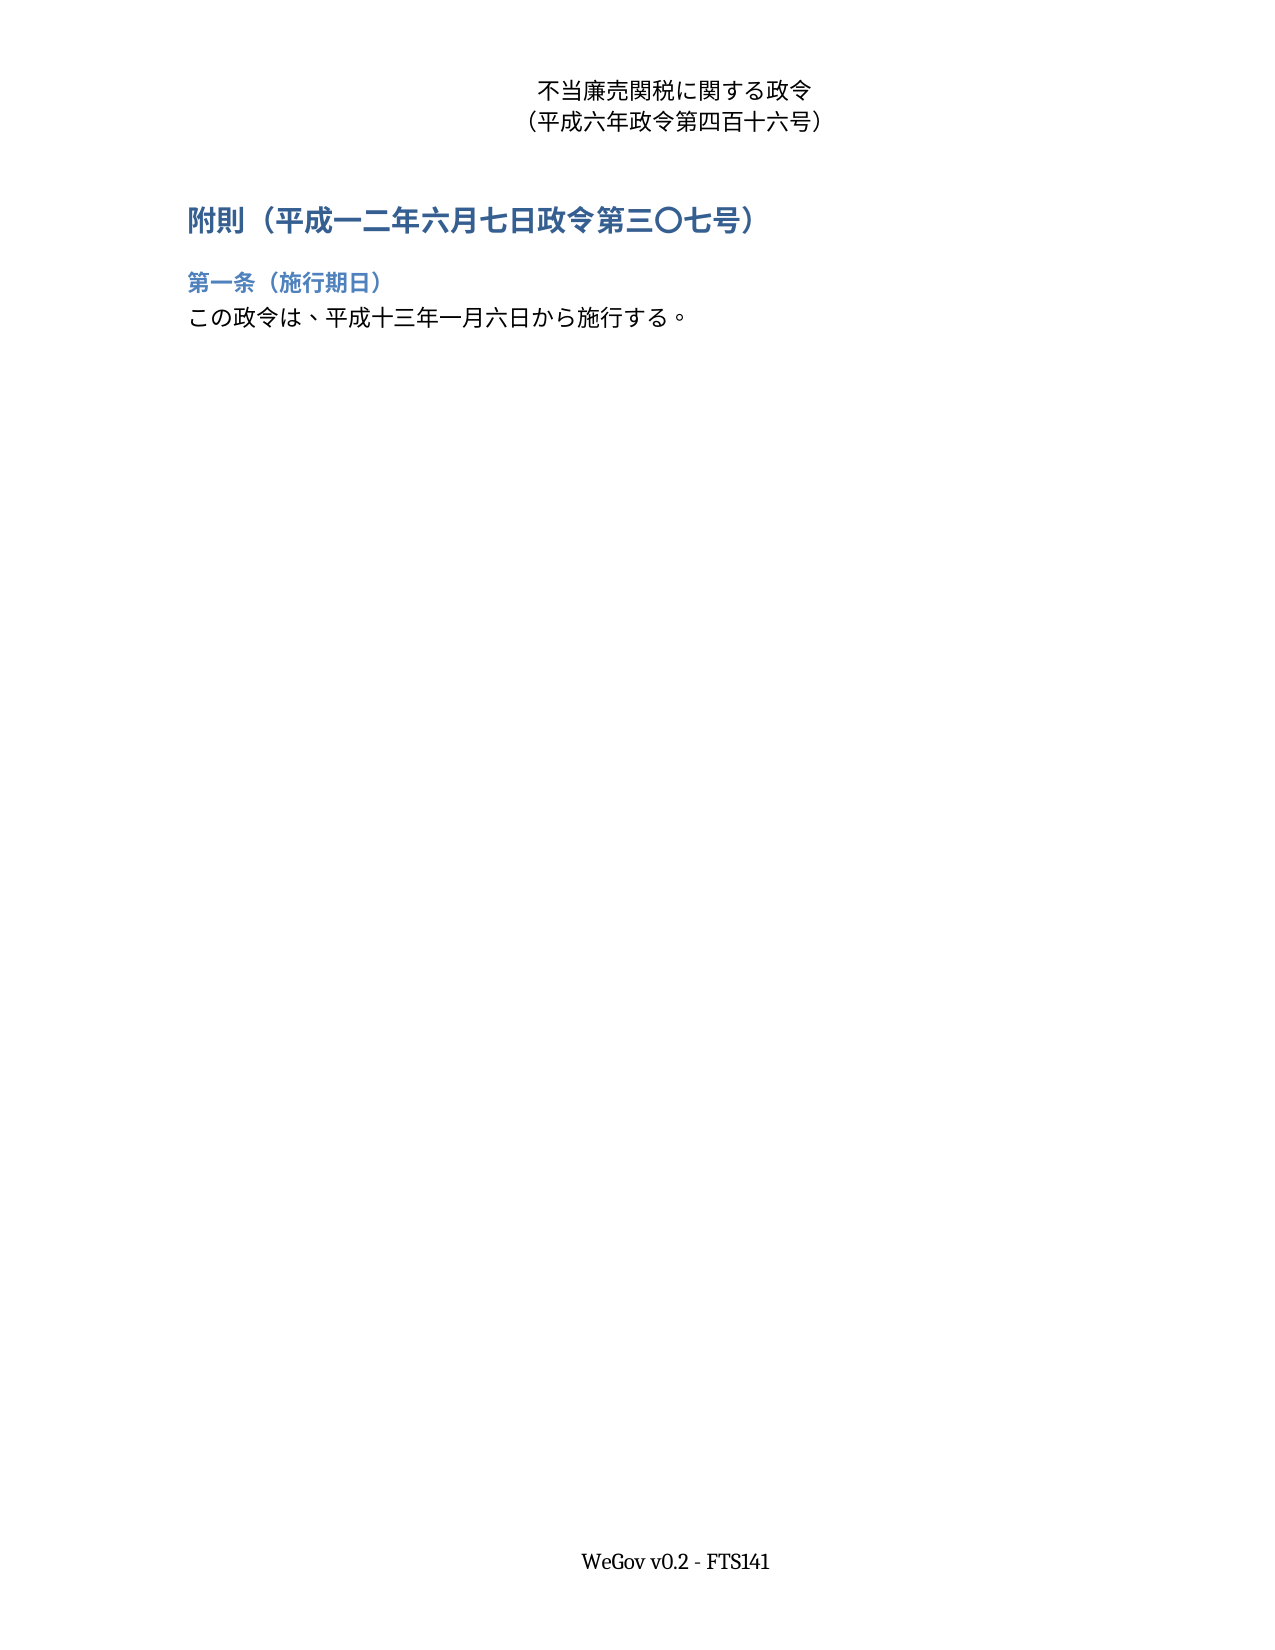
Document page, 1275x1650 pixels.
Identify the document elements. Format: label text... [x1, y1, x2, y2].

subtitle 附則（平成一二年六月七日政令第三〇七号） [187, 200, 1087, 240]
subtitle 第一条（施行期日） [187, 266, 1087, 298]
text この政令は、平成十三年一月六日から施行する。 [187, 302, 1087, 334]
